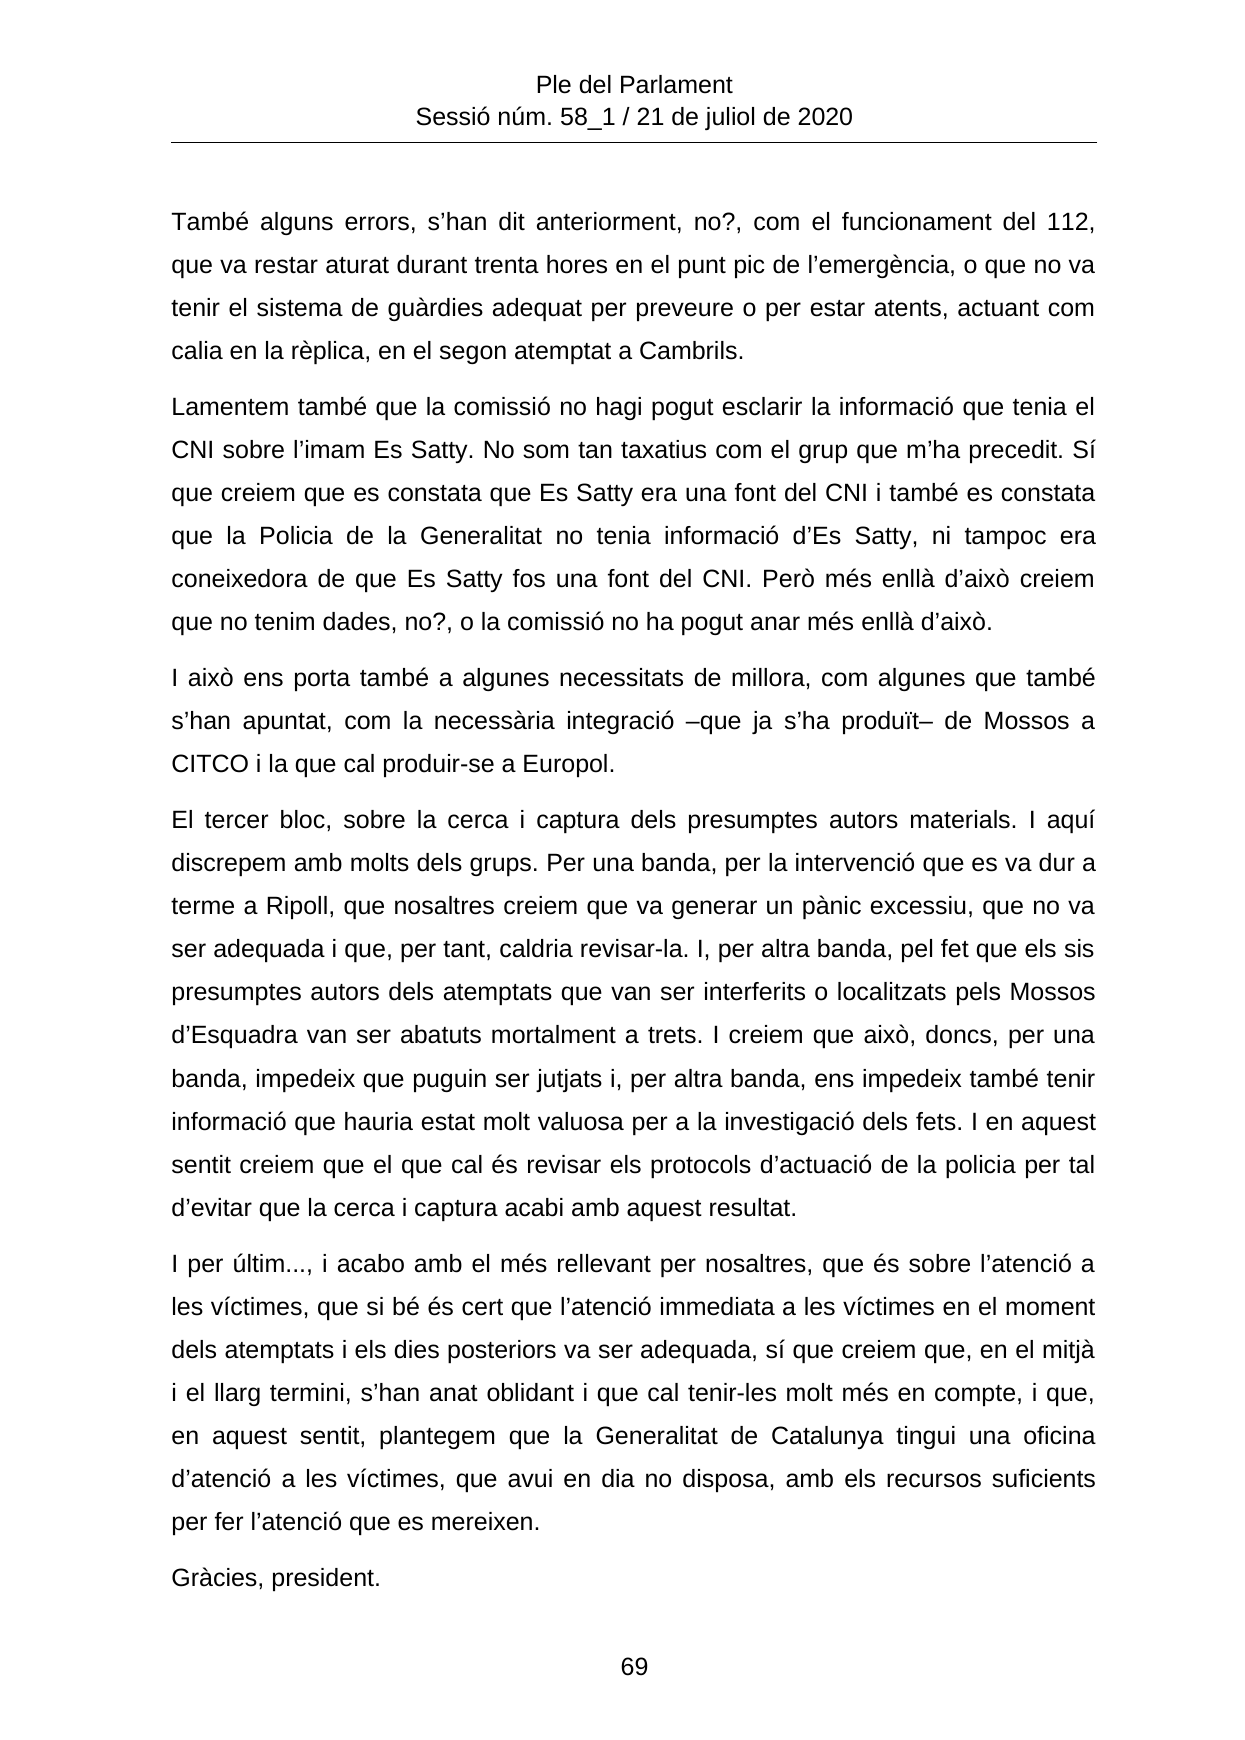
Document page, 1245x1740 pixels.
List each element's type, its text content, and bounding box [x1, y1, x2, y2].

text Lamentem també que la comissió no hagi pogut esclarir la informació que tenia el CNI sobre l’imam Es Satty. No som tan taxatius com el grup que m’ha precedit. Sí que creiem que es constata que Es Satty era una font del CNI i també es constata que la Policia de la Generalitat no tenia informació d’Es Satty, ni tampoc era coneixedora de que Es Satty fos una font del CNI. Però més enllà d’això creiem que no tenim dades, no?, o la comissió no ha pogut anar més enllà d’això. [171, 392, 1097, 636]
text Gràcies, president. [171, 1563, 1097, 1592]
text El tercer bloc, sobre la cerca i captura dels presumptes autors materials. I aquí discrepem amb molts dels grups. Per una banda, per la intervenció que es va dur a terme a Ripoll, que nosaltres creiem que va generar un pànic excessiu, que no va ser adequada i que, per tant, caldria revisar-la. I, per altra banda, pel fet que els sis presumptes autors dels atemptats que van ser interferits o localitzats pels Mossos d’Esquadra van ser abatuts mortalment a trets. I creiem que això, doncs, per una banda, impedeix que puguin ser jutjats i, per altra banda, ens impedeix també tenir informació que hauria estat molt valuosa per a la investigació dels fets. I en aquest sentit creiem que el que cal és revisar els protocols d’actuació de la policia per tal d’evitar que la cerca i captura acabi amb aquest resultat. [171, 805, 1097, 1222]
text També alguns errors, s’han dit anteriorment, no?, com el funcionament del 112, que va restar aturat durant trenta hores en el punt pic de l’emergència, o que no va tenir el sistema de guàrdies adequat per preveure o per estar atents, actuant com calia en la rèplica, en el segon atemptat a Cambrils. [171, 207, 1097, 365]
text I això ens porta també a algunes necessitats de millora, com algunes que també s’han apuntat, com la necessària integració –que ja s’ha produït– de Mossos a CITCO i la que cal produir-se a Europol. [171, 663, 1097, 778]
text I per últim..., i acabo amb el més rellevant per nosaltres, que és sobre l’atenció a les víctimes, que si bé és cert que l’atenció immediata a les víctimes en el moment dels atemptats i els dies posteriors va ser adequada, sí que creiem que, en el mitjà i el llarg termini, s’han anat oblidant i que cal tenir-les molt més en compte, i que, en aquest sentit, plantegem que la Generalitat de Catalunya tingui una oficina d’atenció a les víctimes, que avui en dia no disposa, amb els recursos suficients per fer l’atenció que es mereixen. [171, 1249, 1097, 1536]
